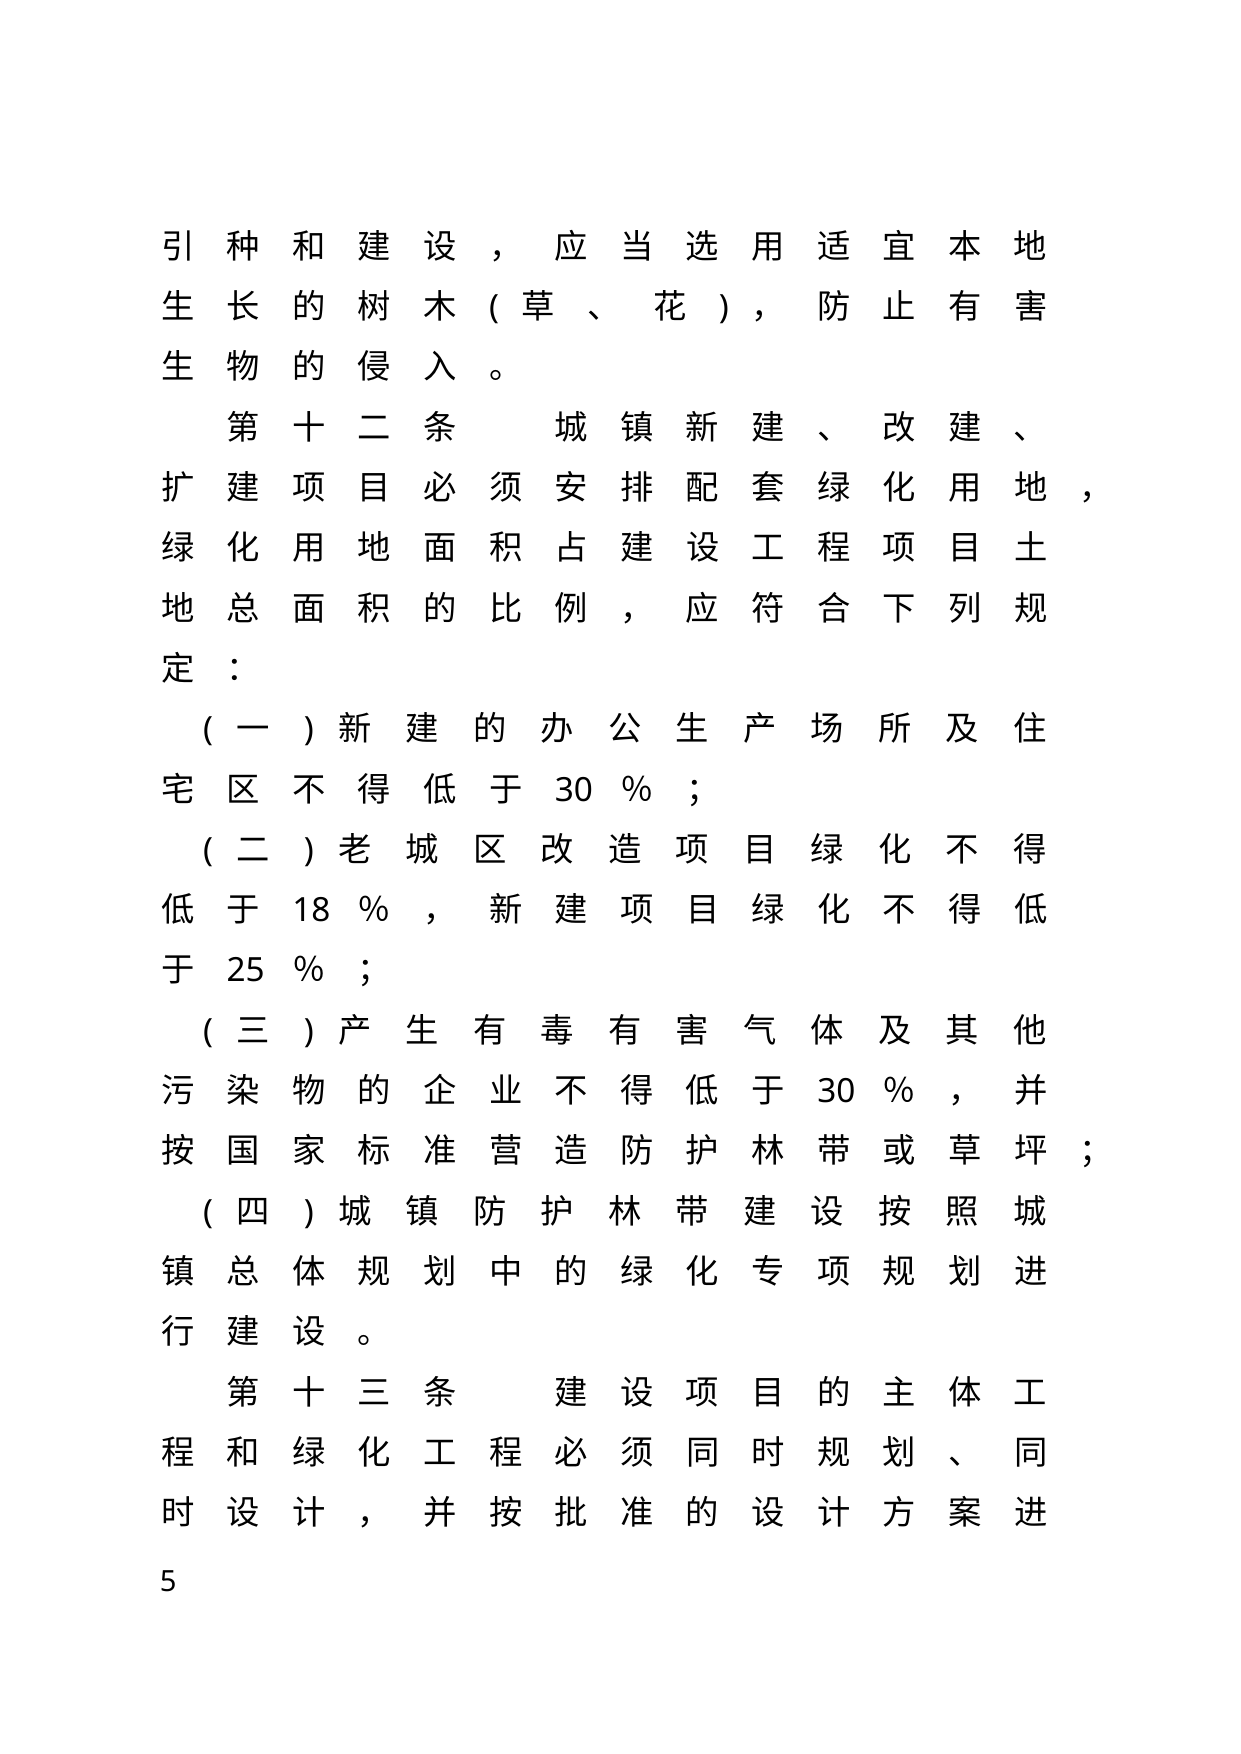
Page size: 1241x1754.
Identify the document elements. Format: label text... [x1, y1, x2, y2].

text (三)产生有毒有害气体及其他污染物的企业不得低于30％，并按国家标准营造防护林带或草坪； [161, 998, 1079, 1178]
text (一)新建的办公生产场所及住宅区不得低于30％； [161, 696, 1079, 817]
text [161, 1359, 1079, 1540]
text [161, 213, 1079, 394]
text (四)城镇防护林带建设按照城镇总体规划中的绿化专项规划进行建设。 [161, 1178, 1079, 1359]
text 第十二条 城镇新建、改建、扩建项目必须安排配套绿化用地，绿化用地面积占建设工程项目土地总面积的比例，应符合下列规定： [161, 394, 1079, 696]
text (二)老城区改造项目绿化不得低于18％，新建项目绿化不得低于25％； [161, 817, 1079, 998]
